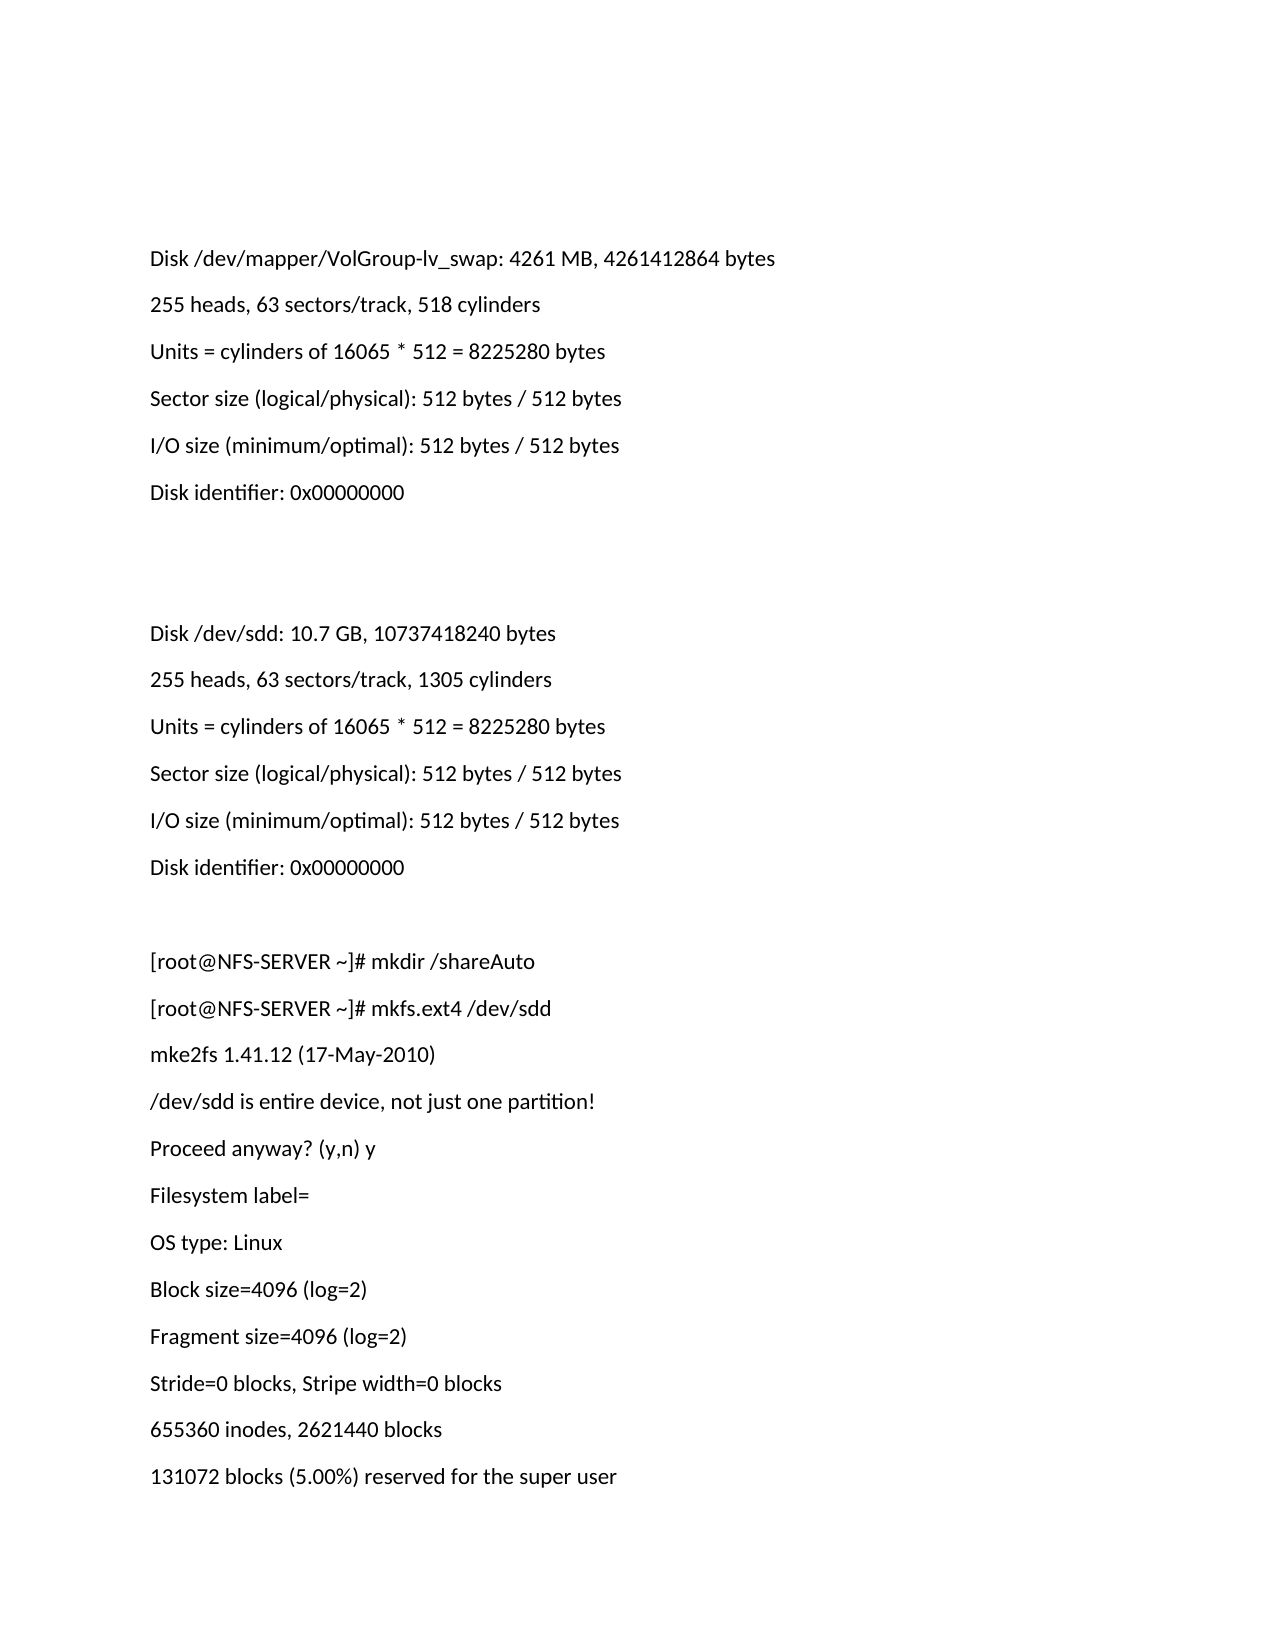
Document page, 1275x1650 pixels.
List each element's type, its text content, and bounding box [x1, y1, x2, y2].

text I/O size (minimum/optimal): 512 bytes / 512 bytes [150, 806, 1125, 834]
text Disk identifier: 0x00000000 [150, 853, 1125, 881]
text [root@NFS-SERVER ~]# mkfs.ext4 /dev/sdd [150, 994, 1125, 1022]
text I/O size (minimum/optimal): 512 bytes / 512 bytes [150, 431, 1125, 459]
text Fragment size=4096 (log=2) [150, 1322, 1125, 1350]
text Units = cylinders of 16065 * 512 = 8225280 bytes [150, 712, 1125, 741]
text 655360 inodes, 2621440 blocks [150, 1416, 1125, 1444]
text mke2fs 1.41.12 (17-May-2010) [150, 1041, 1125, 1069]
text 131072 blocks (5.00%) reserved for the super user [150, 1462, 1125, 1491]
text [150, 337, 1125, 366]
text Filesystem label= [150, 1181, 1125, 1209]
text 255 heads, 63 sectors/track, 1305 cylinders [150, 666, 1125, 694]
text 255 heads, 63 sectors/track, 518 cylinders [150, 291, 1125, 319]
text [150, 384, 1125, 412]
text Proceed anyway? (y,n) y [150, 1134, 1125, 1162]
text OS type: Linux [150, 1228, 1125, 1256]
text Sector size (logical/physical): 512 bytes / 512 bytes [150, 759, 1125, 787]
text Block size=4096 (log=2) [150, 1275, 1125, 1303]
text Disk identifier: 0x00000000 [150, 478, 1125, 506]
text Stride=0 blocks, Stripe width=0 blocks [150, 1369, 1125, 1397]
text Disk /dev/mapper/VolGroup-lv_swap: 4261 MB, 4261412864 bytes [150, 244, 1125, 272]
text [root@NFS-SERVER ~]# mkdir /shareAuto [150, 947, 1125, 975]
text /dev/sdd is entire device, not just one partition! [150, 1087, 1125, 1116]
text Disk /dev/sdd: 10.7 GB, 10737418240 bytes [150, 619, 1125, 647]
